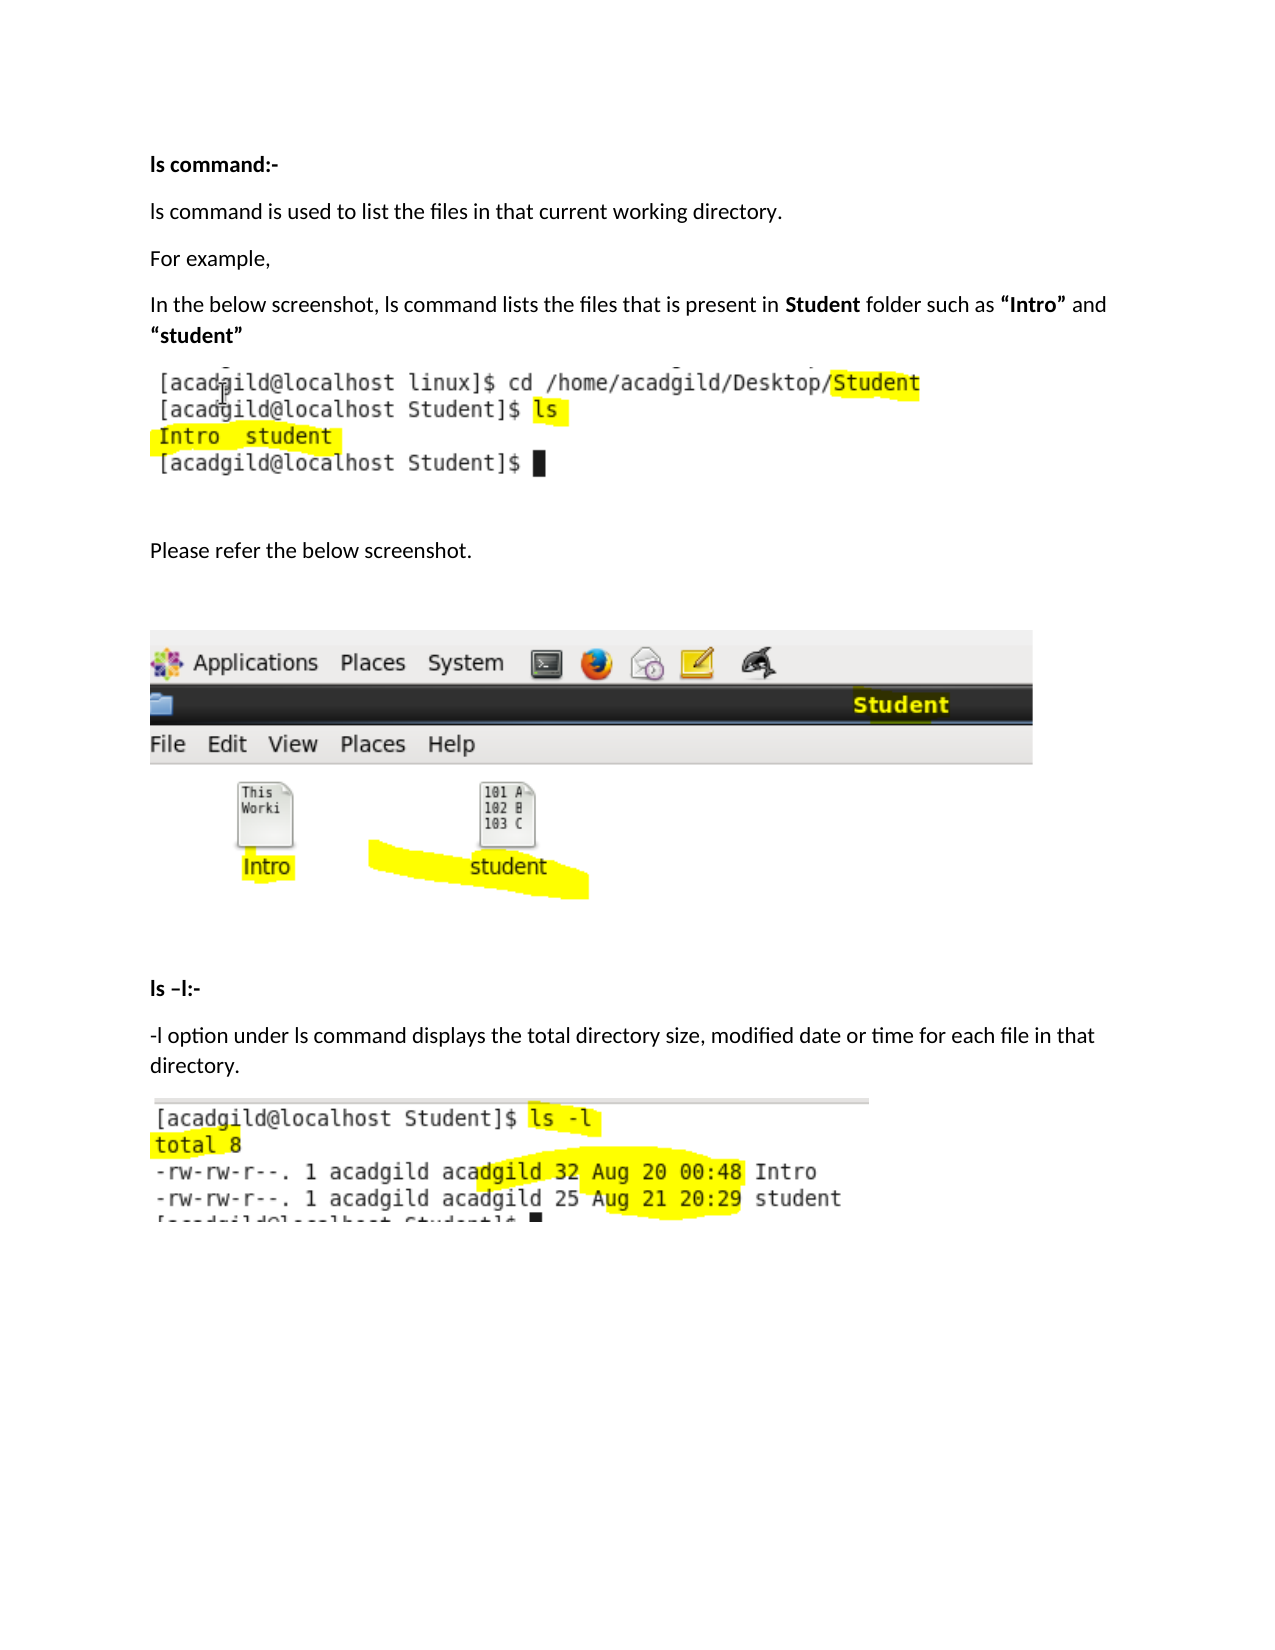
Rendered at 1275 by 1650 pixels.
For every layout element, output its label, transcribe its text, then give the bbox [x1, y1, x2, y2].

picture [150, 367, 929, 518]
picture [150, 630, 1033, 909]
text ls –l:- [150, 974, 1125, 1002]
picture [150, 1098, 869, 1222]
text For example, [150, 244, 1125, 272]
text In the below screenshot, ls command lists the files that is present in Student folder such as “Intro” and “student” [150, 291, 1125, 349]
text ls command is used to list the files in that current working directory. [150, 197, 1125, 225]
text ls command:- [150, 150, 1125, 178]
text Please refer the below screenshot. [150, 537, 1125, 564]
text -l option under ls command displays the total directory size, modified date or time for each file in that directory. [150, 1021, 1125, 1079]
